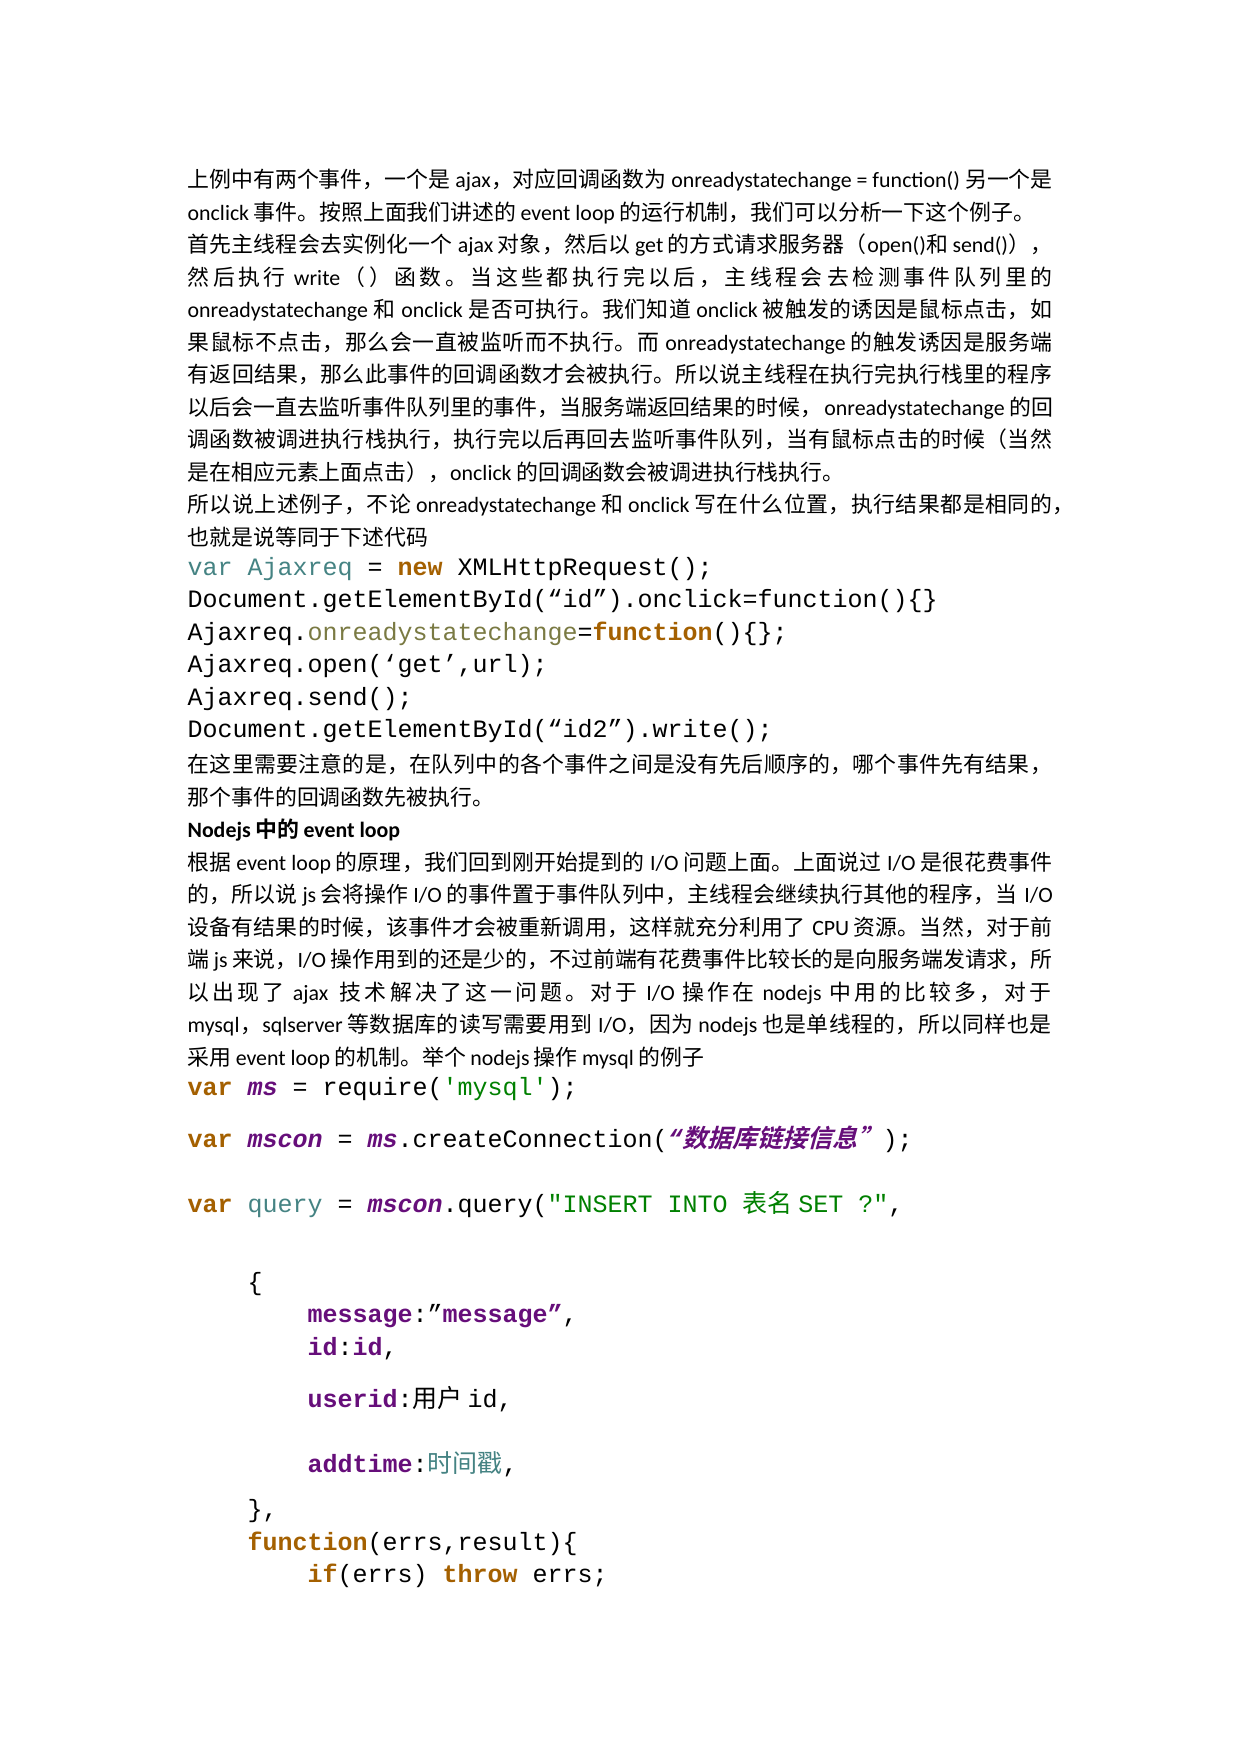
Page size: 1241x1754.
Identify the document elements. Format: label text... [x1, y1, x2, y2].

text Nodejs中的event loop [187, 812, 1053, 844]
text var ms = require('mysql'); [187, 1072, 1053, 1104]
text Ajaxreq.onreadystatechange=function(){}; [187, 617, 1053, 649]
text 上例中有两个事件，一个是ajax，对应回调函数为 onreadystatechange = function() 另一个是onclick事件。按照上面我们讲述的event loop的运行机制，我们可以分析一下这个例子。 [187, 162, 1053, 227]
text Ajaxreq.open(‘get’,url); [187, 649, 1053, 682]
text Ajaxreq.send(); [187, 682, 1053, 714]
text 所以说上述例子，不论onreadystatechange和onclick写在什么位置，执行结果都是相同的，也就是说等同于下述代码 [187, 487, 1053, 552]
text 首先主线程会去实例化一个ajax对象，然后以get的方式请求服务器（open()和send()），然后执行write（）函数。当这些都执行完以后，主线程会去检测事件队列里的 onreadystatechange 和 onclick 是否可执行。我们知道onclick被触发的诱因是鼠标点击，如果鼠标不点击，那么会一直被监听而不执行。而onreadystatechange的触发诱因是服务端有返回结果，那么此事件的回调函数才会被执行。所以说主线程在执行完执行栈里的程序以后会一直去监听事件队列里的事件，当服务端返回结果的时候，onreadystatechange的回调函数被调进执行栈执行，执行完以后再回去监听事件队列，当有鼠标点击的时候（当然是在相应元素上面点击），onclick的回调函数会被调进执行栈执行。 [187, 227, 1053, 487]
text var Ajaxreq = new XMLHttpRequest(); [187, 552, 1053, 584]
text var query = mscon.query("INSERT INTO 表名 SET ?", { message:”message”, id:id, userid:用户id, addtime:时间戳, }, function(errs,result){ if(errs) throw errs; [187, 1169, 1053, 1592]
text 根据event loop的原理，我们回到刚开始提到的I/O问题上面。上面说过I/O是很花费事件的，所以说js会将操作I/O的事件置于事件队列中，主线程会继续执行其他的程序，当I/O设备有结果的时候，该事件才会被重新调用，这样就充分利用了CPU资源。当然，对于前端js来说，I/O操作用到的还是少的，不过前端有花费事件比较长的是向服务端发请求，所以出现了ajax 技术解决了这一问题。对于I/O操作在nodejs中用的比较多，对于mysql，sqlserver等数据库的读写需要用到I/O，因为nodejs也是单线程的，所以同样也是采用event loop的机制。举个nodejs操作mysql的例子 [187, 844, 1053, 1072]
text var mscon = ms.createConnection(“数据库链接信息”); [187, 1104, 1053, 1169]
text Document.getElementById(“id2”).write(); [187, 714, 1053, 747]
text Document.getElementById(“id”).onclick=function(){} [187, 584, 1053, 617]
text 在这里需要注意的是，在队列中的各个事件之间是没有先后顺序的，哪个事件先有结果，那个事件的回调函数先被执行。 [187, 747, 1053, 812]
